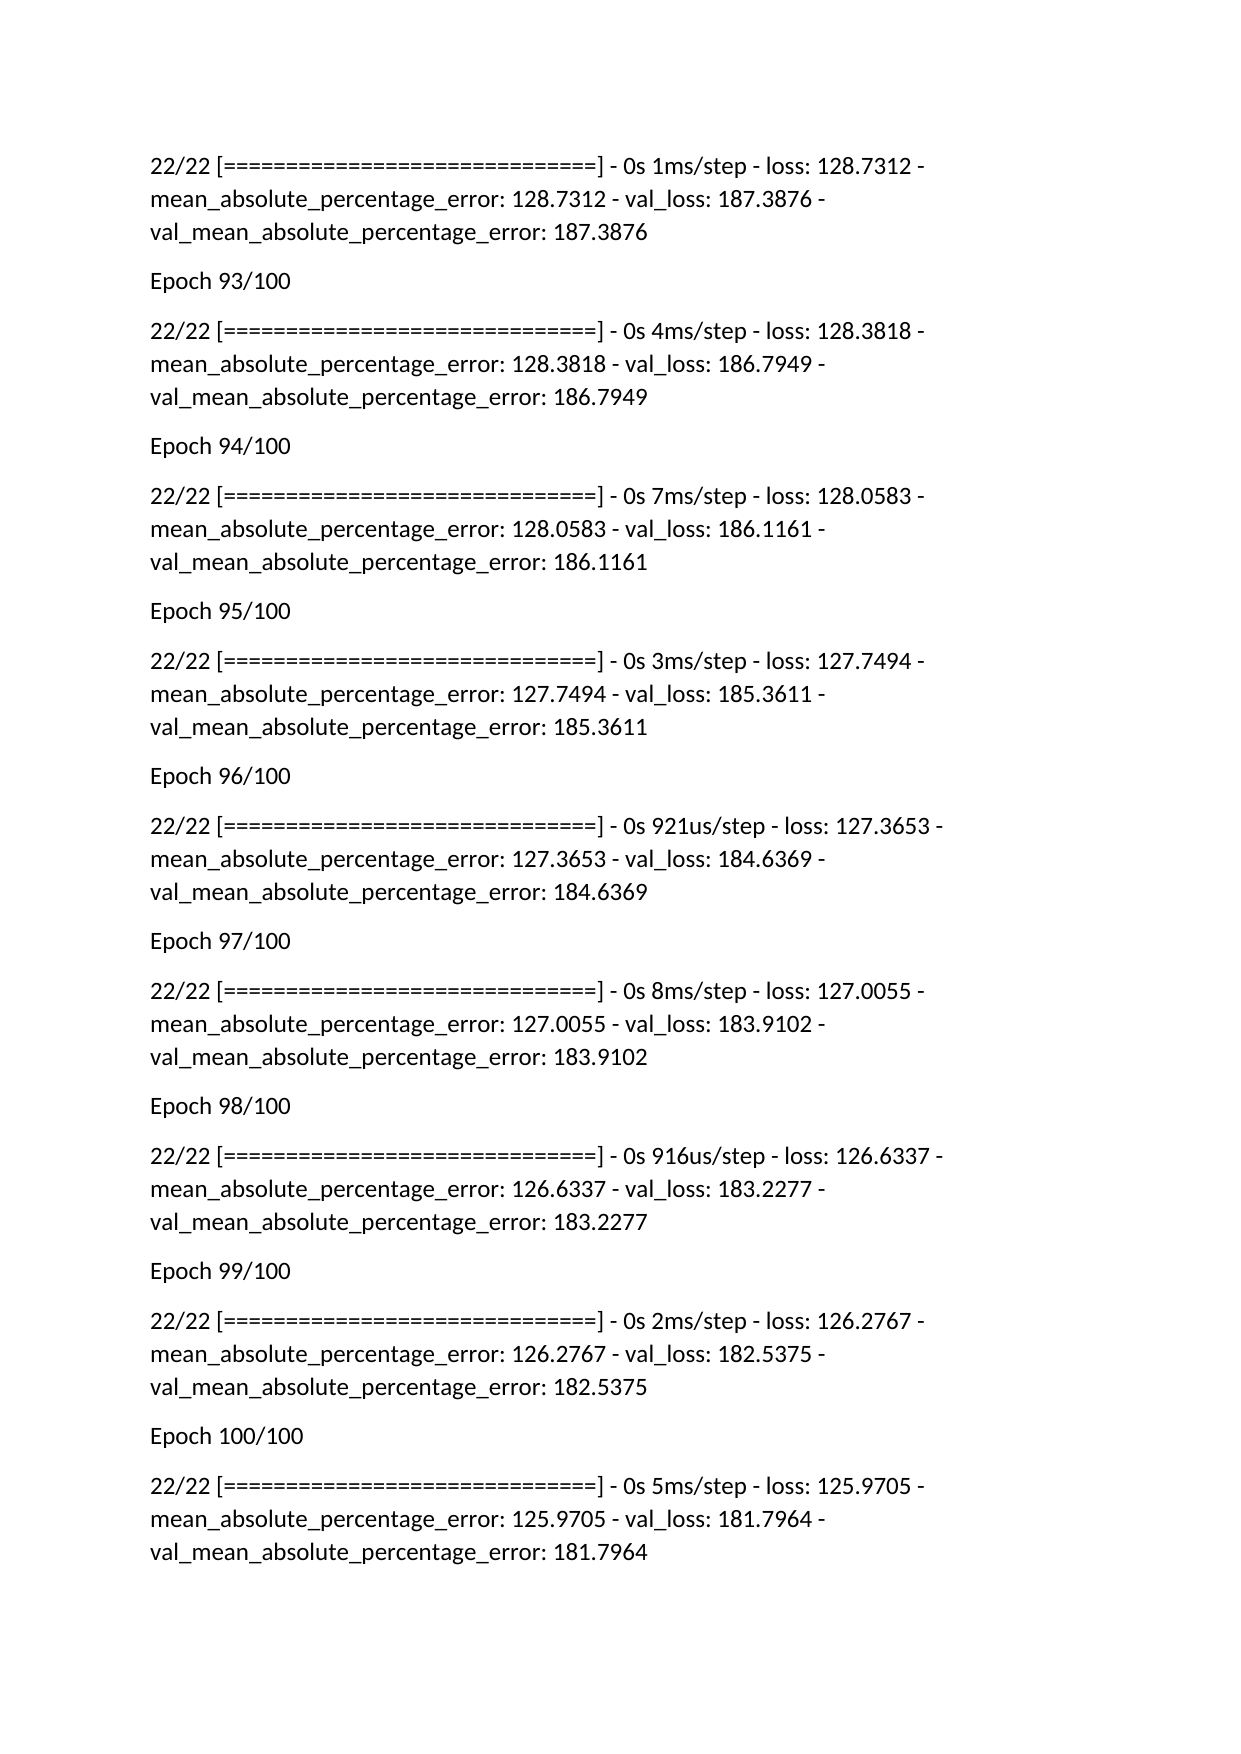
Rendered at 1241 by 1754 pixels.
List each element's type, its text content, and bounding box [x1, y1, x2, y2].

text 22/22 [==============================] - 0s 3ms/step - loss: 127.7494 - mean_absolute_percentage_error: 127.7494 - val_loss: 185.3611 - val_mean_absolute_percentage_error: 185.3611 [150, 645, 1090, 741]
text Epoch 96/100 [150, 760, 1090, 791]
text Epoch 95/100 [150, 595, 1090, 626]
text 22/22 [==============================] - 0s 921us/step - loss: 127.3653 - mean_absolute_percentage_error: 127.3653 - val_loss: 184.6369 - val_mean_absolute_percentage_error: 184.6369 [150, 810, 1090, 906]
text 22/22 [==============================] - 0s 7ms/step - loss: 128.0583 - mean_absolute_percentage_error: 128.0583 - val_loss: 186.1161 - val_mean_absolute_percentage_error: 186.1161 [150, 480, 1090, 576]
text Epoch 100/100 [150, 1420, 1090, 1451]
text 22/22 [==============================] - 0s 8ms/step - loss: 127.0055 - mean_absolute_percentage_error: 127.0055 - val_loss: 183.9102 - val_mean_absolute_percentage_error: 183.9102 [150, 975, 1090, 1071]
text 22/22 [==============================] - 0s 916us/step - loss: 126.6337 - mean_absolute_percentage_error: 126.6337 - val_loss: 183.2277 - val_mean_absolute_percentage_error: 183.2277 [150, 1140, 1090, 1236]
text 22/22 [==============================] - 0s 4ms/step - loss: 128.3818 - mean_absolute_percentage_error: 128.3818 - val_loss: 186.7949 - val_mean_absolute_percentage_error: 186.7949 [150, 315, 1090, 411]
text Epoch 93/100 [150, 265, 1090, 296]
text Epoch 98/100 [150, 1090, 1090, 1121]
text Epoch 99/100 [150, 1255, 1090, 1286]
text 22/22 [==============================] - 0s 2ms/step - loss: 126.2767 - mean_absolute_percentage_error: 126.2767 - val_loss: 182.5375 - val_mean_absolute_percentage_error: 182.5375 [150, 1305, 1090, 1401]
text 22/22 [==============================] - 0s 5ms/step - loss: 125.9705 - mean_absolute_percentage_error: 125.9705 - val_loss: 181.7964 - val_mean_absolute_percentage_error: 181.7964 [150, 1470, 1090, 1566]
text Epoch 94/100 [150, 430, 1090, 461]
text Epoch 97/100 [150, 925, 1090, 956]
text 22/22 [==============================] - 0s 1ms/step - loss: 128.7312 - mean_absolute_percentage_error: 128.7312 - val_loss: 187.3876 - val_mean_absolute_percentage_error: 187.3876 [150, 150, 1090, 246]
